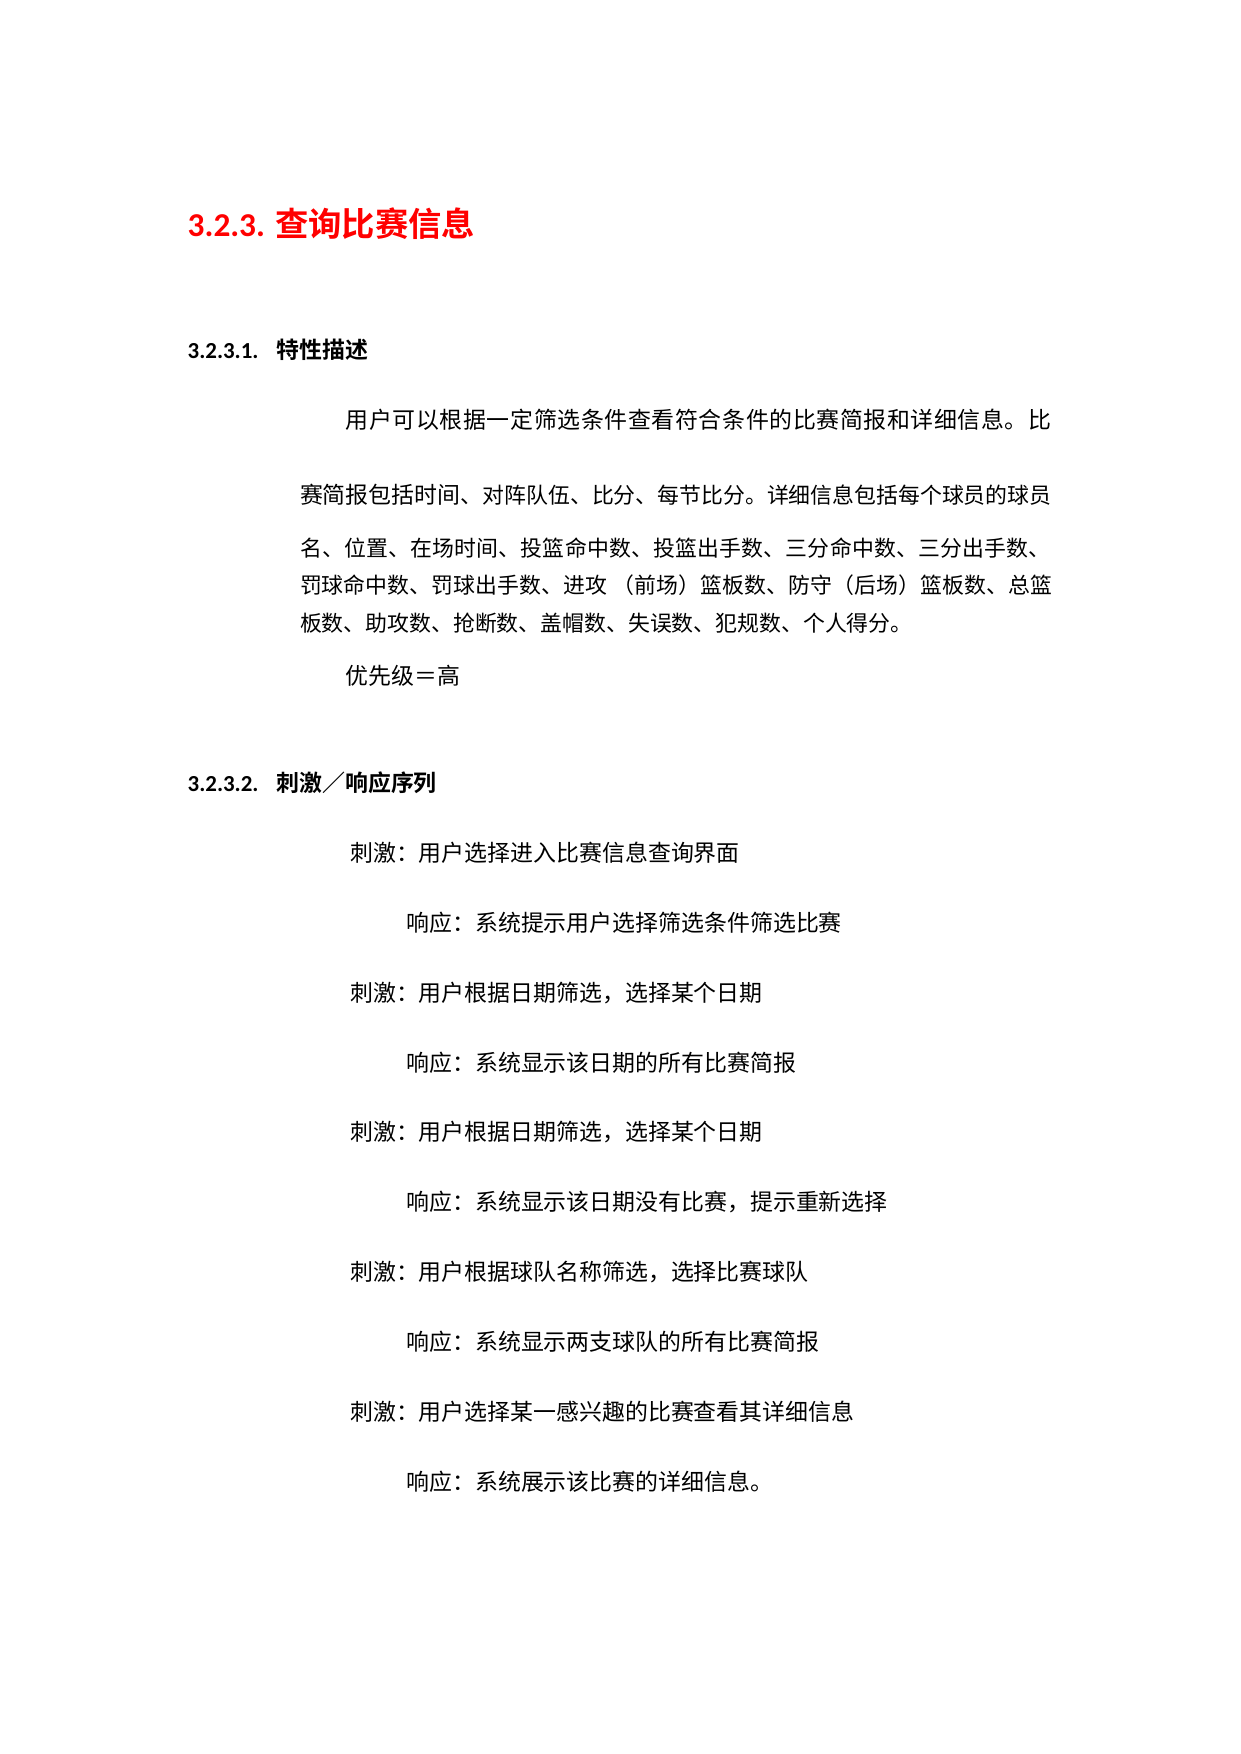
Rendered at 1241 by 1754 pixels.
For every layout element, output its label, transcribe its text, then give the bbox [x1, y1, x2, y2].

list 刺激：用户根据球队名称筛选，选择比赛球队 [300, 1238, 1053, 1303]
list 响应：系统显示该日期的所有比赛简报 [400, 1028, 1053, 1093]
list 响应：系统显示该日期没有比赛，提示重新选择 [400, 1168, 1053, 1233]
list 响应：系统展示该比赛的详细信息。 [356, 1448, 1053, 1513]
list 响应：系统显示两支球队的所有比赛简报 [400, 1308, 1053, 1373]
list 刺激：用户选择进入比赛信息查询界面 [300, 819, 1053, 884]
list 刺激：用户根据日期筛选，选择某个日期 [300, 959, 1053, 1024]
subtitle 查询比赛信息 [187, 189, 1053, 254]
list 优先级＝高 [300, 642, 1053, 707]
list 特性描述 [187, 316, 1053, 381]
list 刺激：用户选择某一感兴趣的比赛查看其详细信息 [300, 1378, 1053, 1443]
list 用户可以根据一定筛选条件查看符合条件的比赛简报和详细信息。比赛简报包括时间、对阵队伍、比分、每节比分。详细信息包括每个球员的球员名、位置、在场时间、投篮命中数、投篮出手数、三分命中数、三分出手数、罚球命中数、罚球出手数、进攻 （前场）篮板数、防守（后场）篮板数、总篮板数、助攻数、抢断数、盖帽数、失误数、犯规数、个人得分。 [300, 386, 1053, 638]
list 响应：系统提示用户选择筛选条件筛选比赛 [400, 889, 1053, 954]
list 刺激／响应序列 [187, 749, 1053, 814]
list 刺激：用户根据日期筛选，选择某个日期 [300, 1098, 1053, 1163]
